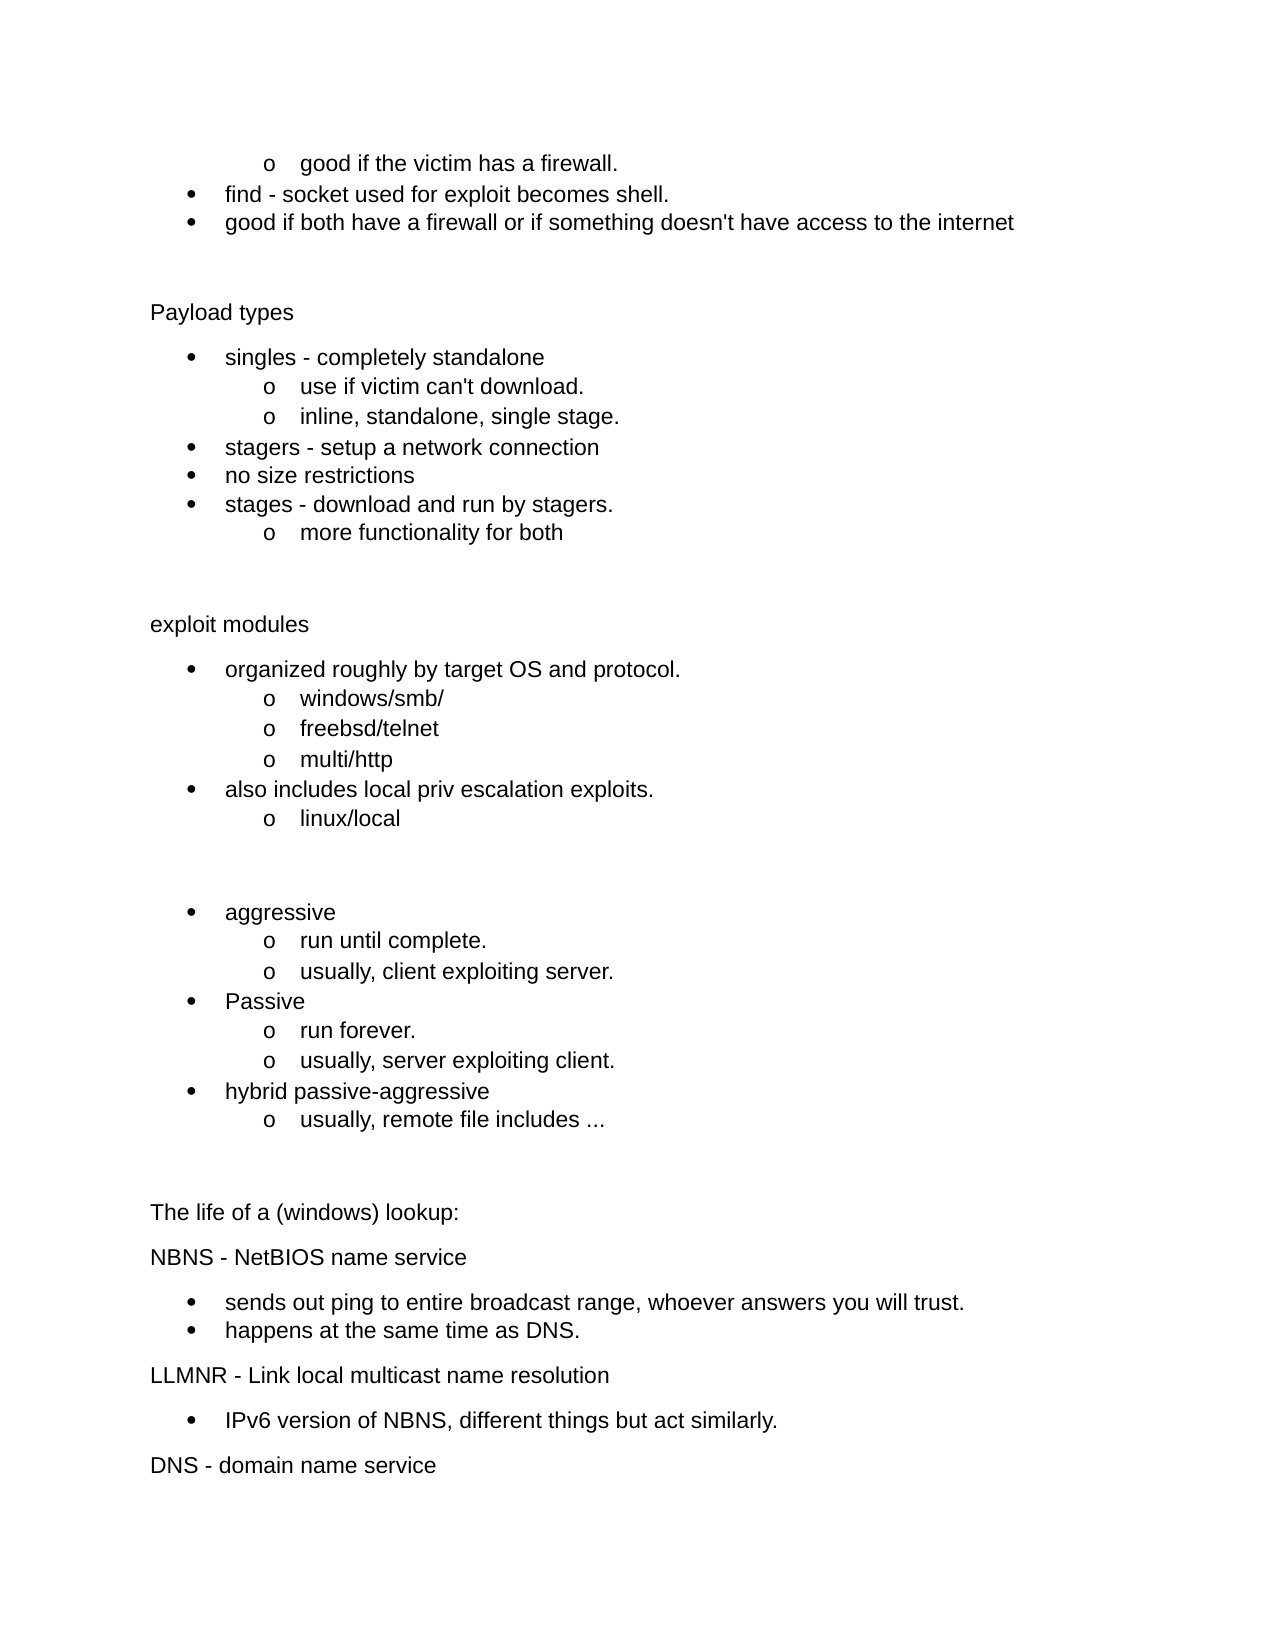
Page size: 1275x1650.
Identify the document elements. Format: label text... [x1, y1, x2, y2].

list sends out ping to entire broadcast range, whoever answers you will trust. [187, 1289, 1125, 1315]
text DNS - domain name service [150, 1452, 1125, 1479]
list IPv6 version of NBNS, different things but act similarly. [187, 1407, 1125, 1434]
list hybrid passive-aggressive [187, 1078, 1125, 1104]
text LLMNR - Link local multicast name resolution [150, 1362, 1125, 1389]
text Payload types [150, 299, 1125, 326]
list usually, server exploiting client. [262, 1047, 1125, 1076]
list find - socket used for exploit becomes shell. [187, 181, 1125, 207]
list inline, standalone, single stage. [262, 403, 1125, 432]
list freebsd/telnet [262, 715, 1125, 744]
list linux/local [262, 805, 1125, 833]
list no size restrictions [187, 462, 1125, 488]
list more functionality for both [262, 519, 1125, 547]
list aggressive [187, 899, 1125, 925]
list stagers - setup a network connection [187, 434, 1125, 460]
list organized roughly by target OS and protocol. [187, 656, 1125, 683]
list windows/smb/ [262, 685, 1125, 713]
text NBNS - NetBIOS name service [150, 1244, 1125, 1270]
list singles - completely standalone [187, 344, 1125, 371]
list run forever. [262, 1017, 1125, 1045]
list use if victim can't download. [262, 373, 1125, 401]
list also includes local priv escalation exploits. [187, 776, 1125, 803]
list good if the victim has a firewall. [262, 150, 1125, 178]
text The life of a (windows) lookup: [150, 1198, 1125, 1225]
list good if both have a firewall or if something doesn't have access to the internet [187, 209, 1125, 235]
list happens at the same time as DNS. [187, 1317, 1125, 1343]
list usually, remote file includes ... [262, 1106, 1125, 1134]
list usually, client exploiting server. [262, 958, 1125, 986]
text exploit modules [150, 611, 1125, 638]
list multi/http [262, 746, 1125, 774]
list Passive [187, 988, 1125, 1015]
list stages - download and run by stagers. [187, 491, 1125, 517]
list run until complete. [262, 927, 1125, 956]
